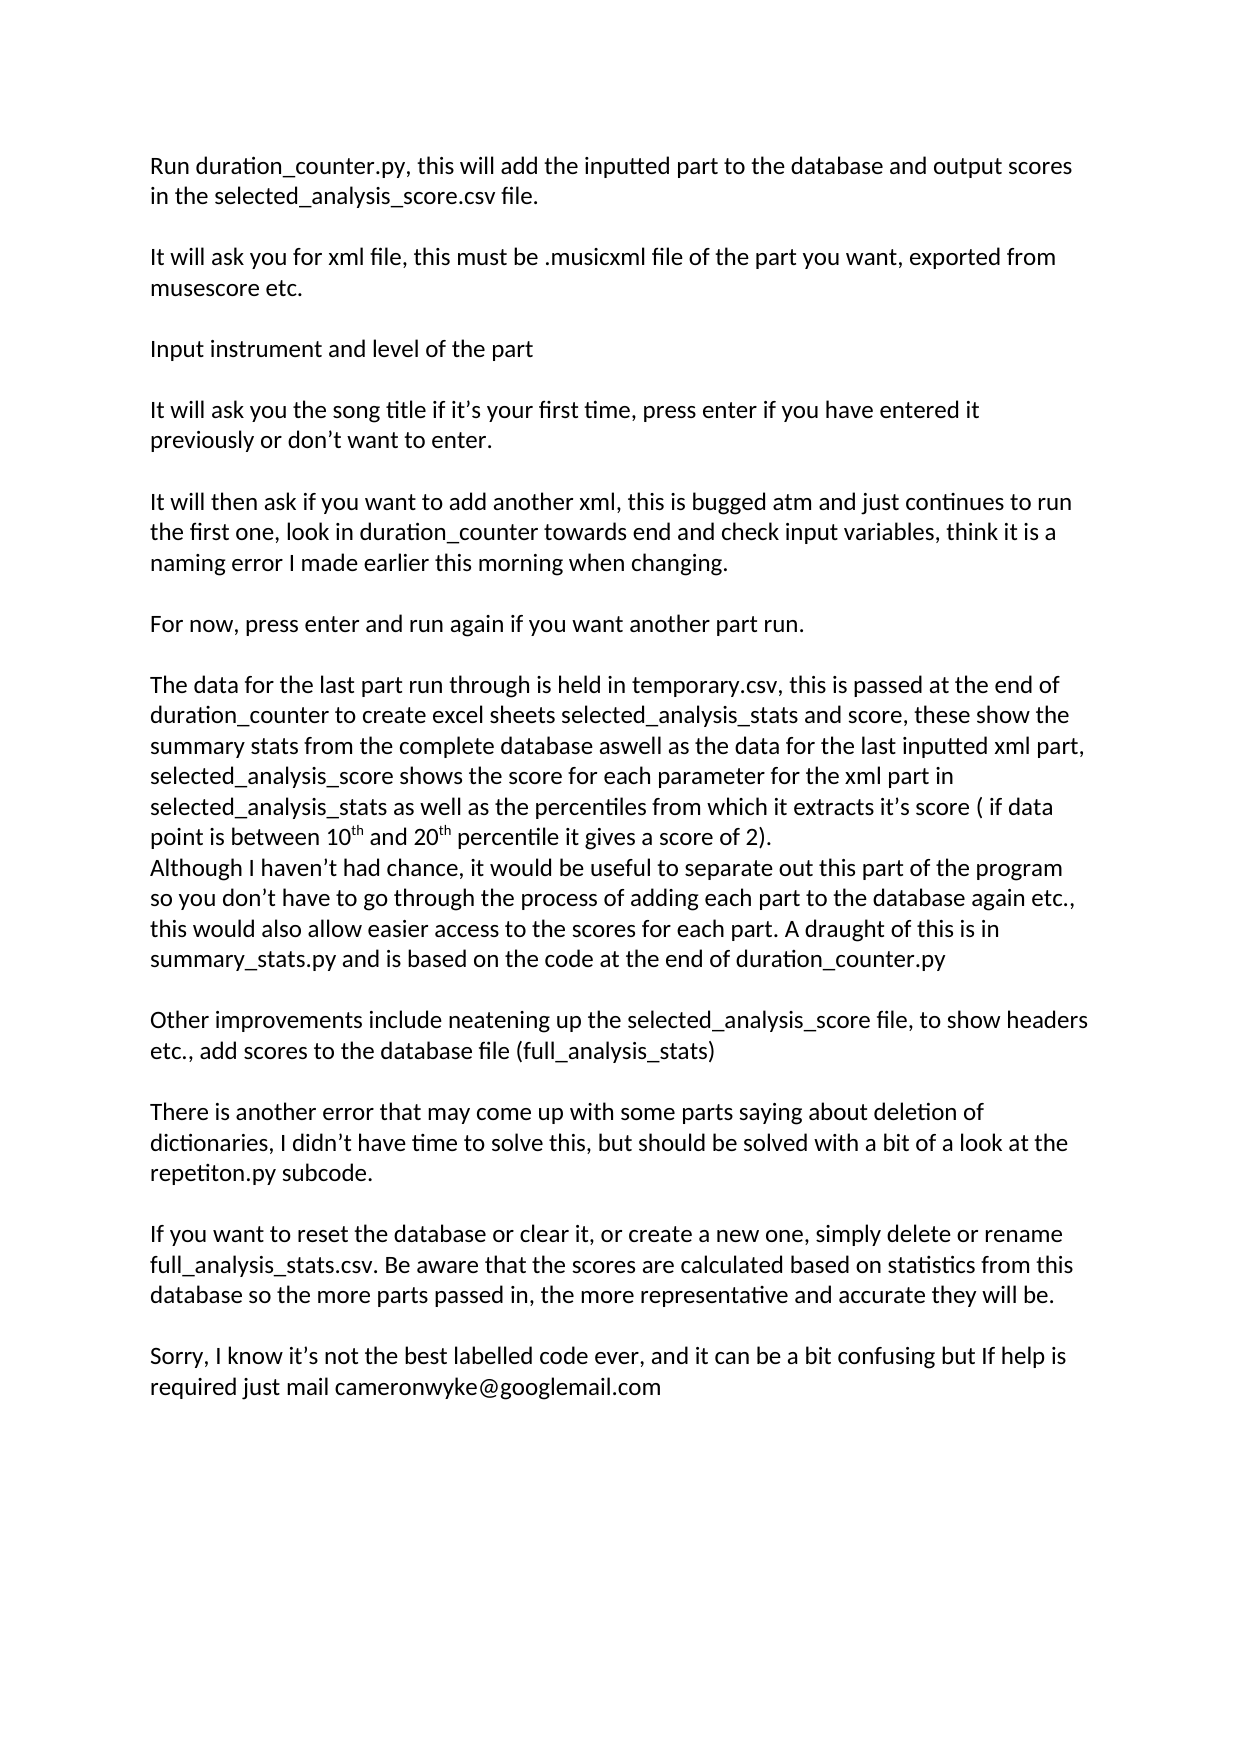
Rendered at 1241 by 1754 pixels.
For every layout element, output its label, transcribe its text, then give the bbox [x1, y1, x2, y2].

text Other improvements include neatening up the selected_analysis_score file, to show headers etc., add scores to the database file (full_analysis_stats) [150, 1004, 1090, 1066]
text It will ask you the song title if it’s your first time, press enter if you have entered it previously or don’t want to enter. [150, 394, 1090, 455]
text If you want to reset the database or clear it, or create a new one, simply delete or rename full_analysis_stats.csv. Be aware that the scores are calculated based on statistics from this database so the more parts passed in, the more representative and accurate they will be. [150, 1218, 1090, 1310]
text The data for the last part run through is held in temporary.csv, this is passed at the end of duration_counter to create excel sheets selected_analysis_stats and score, these show the summary stats from the complete database aswell as the data for the last inputted xml part, selected_analysis_score shows the score for each parameter for the xml part in selected_analysis_stats as well as the percentiles from which it extracts it’s score ( if data point is between 10th and 20th percentile it gives a score of 2). [150, 669, 1090, 852]
text It will ask you for xml file, this must be .musicxml file of the part you want, exported from musescore etc. [150, 242, 1090, 303]
text Run duration_counter.py, this will add the inputted part to the database and output scores in the selected_analysis_score.csv file. [150, 150, 1090, 211]
text There is another error that may come up with some parts saying about deletion of dictionaries, I didn’t have time to solve this, but should be solved with a bit of a look at the repetiton.py subcode. [150, 1096, 1090, 1188]
text Input instrument and level of the part [150, 333, 1090, 364]
text Although I haven’t had chance, it would be useful to separate out this part of the program so you don’t have to go through the process of adding each part to the database again etc., this would also allow easier access to the scores for each part. A draught of this is in summary_stats.py and is based on the code at the end of duration_counter.py [150, 852, 1090, 974]
text Sorry, I know it’s not the best labelled code ever, and it can be a bit confusing but If help is required just mail cameronwyke@googlemail.com [150, 1340, 1090, 1401]
text It will then ask if you want to add another xml, this is bugged atm and just continues to run the first one, look in duration_counter towards end and check input variables, think it is a naming error I made earlier this morning when changing. [150, 486, 1090, 577]
text For now, press enter and run again if you want another part run. [150, 608, 1090, 638]
